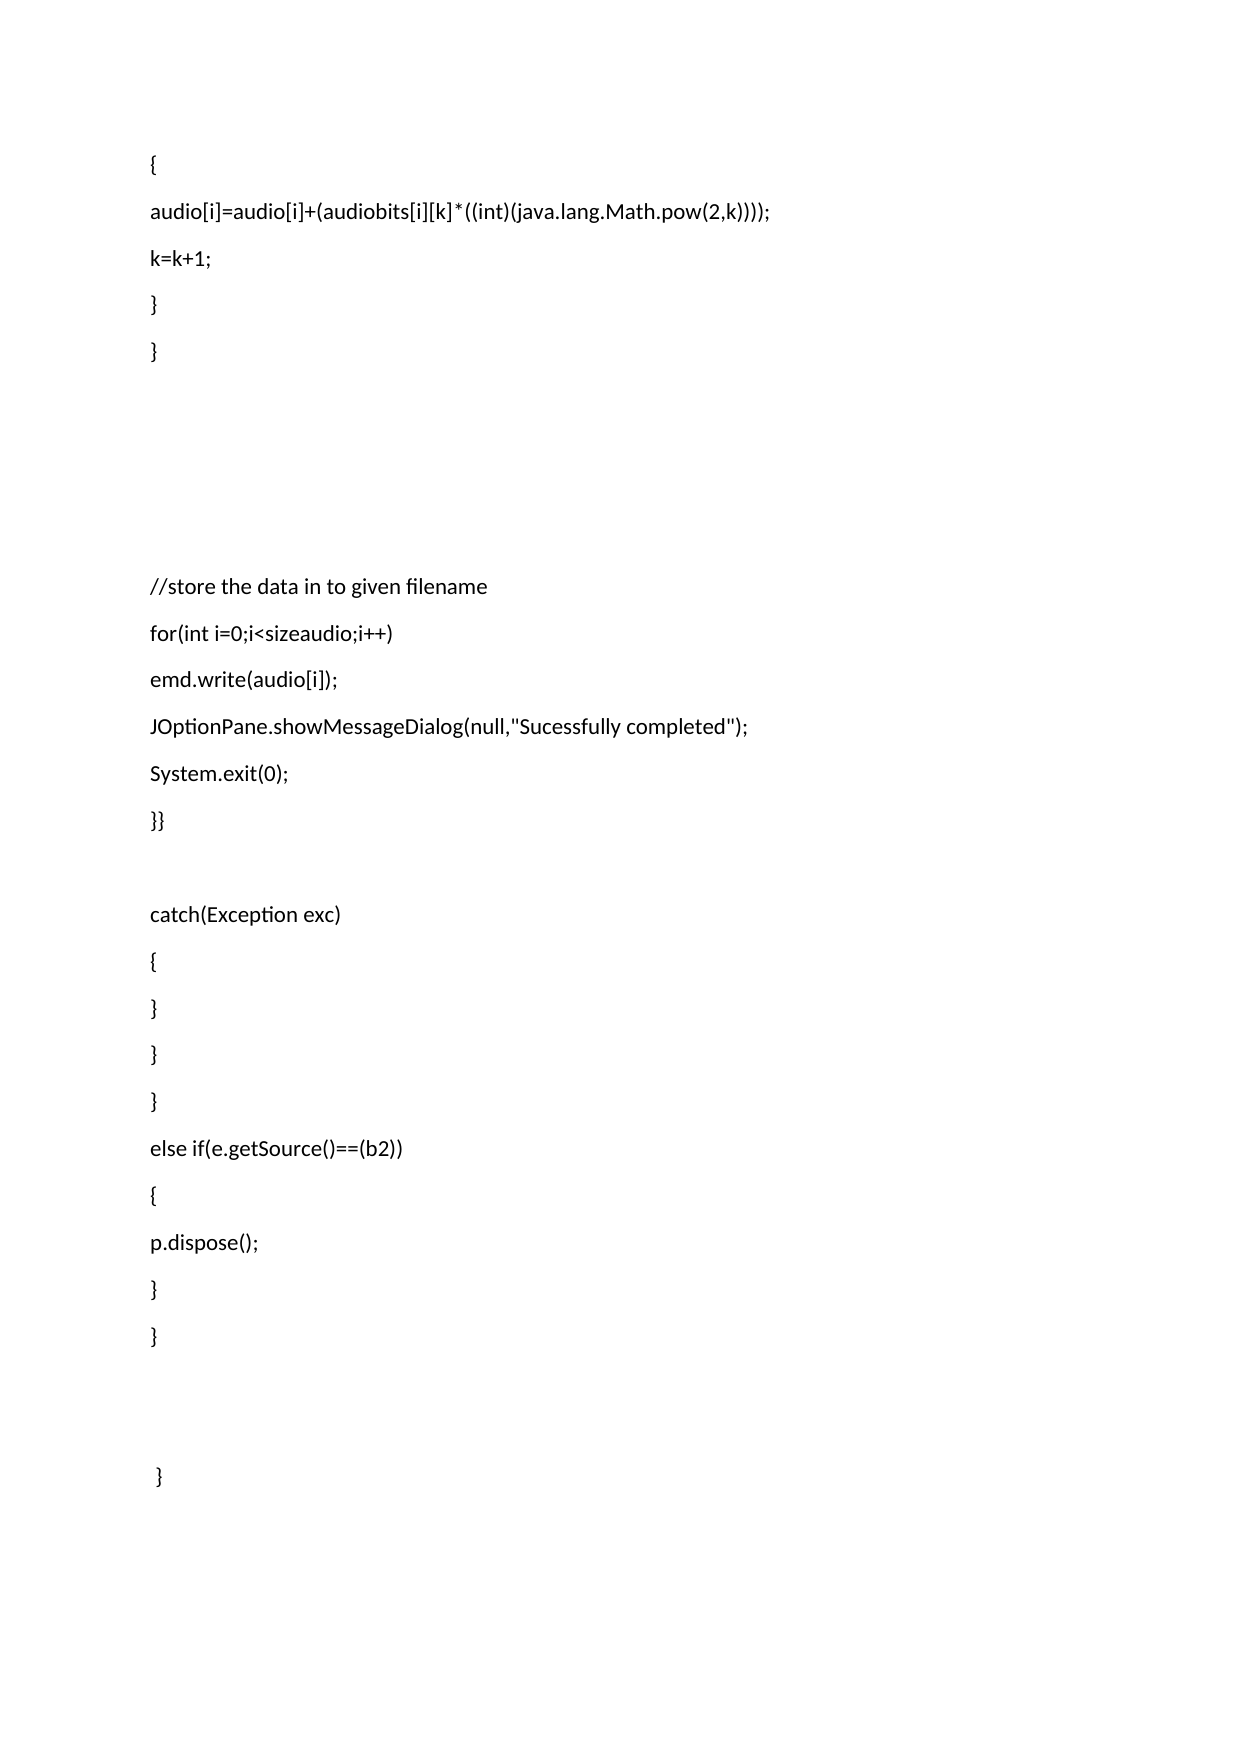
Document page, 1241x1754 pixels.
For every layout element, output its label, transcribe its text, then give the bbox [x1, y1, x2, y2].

text audio[i]=audio[i]+(audiobits[i][k]*((int)(java.lang.Math.pow(2,k)))); [150, 197, 1090, 225]
text } [150, 291, 1090, 319]
text for(int i=0;i<sizeaudio;i++) [150, 619, 1090, 647]
text { [150, 150, 1090, 178]
text { [150, 1181, 1090, 1209]
text } [150, 337, 1090, 366]
text } [150, 994, 1090, 1022]
text } [150, 1322, 1090, 1350]
text }} [150, 806, 1090, 834]
text JOptionPane.showMessageDialog(null,"Sucessfully completed"); [150, 712, 1090, 741]
text } [150, 1041, 1090, 1069]
text emd.write(audio[i]); [150, 666, 1090, 694]
text } [150, 1275, 1090, 1303]
text else if(e.getSource()==(b2)) [150, 1134, 1090, 1162]
text System.exit(0); [150, 759, 1090, 787]
text catch(Exception exc) [150, 900, 1090, 928]
text } [150, 1462, 1090, 1491]
text //store the data in to given filename [150, 572, 1090, 600]
text p.dispose(); [150, 1228, 1090, 1256]
text { [150, 947, 1090, 975]
text k=k+1; [150, 244, 1090, 272]
text } [150, 1087, 1090, 1116]
